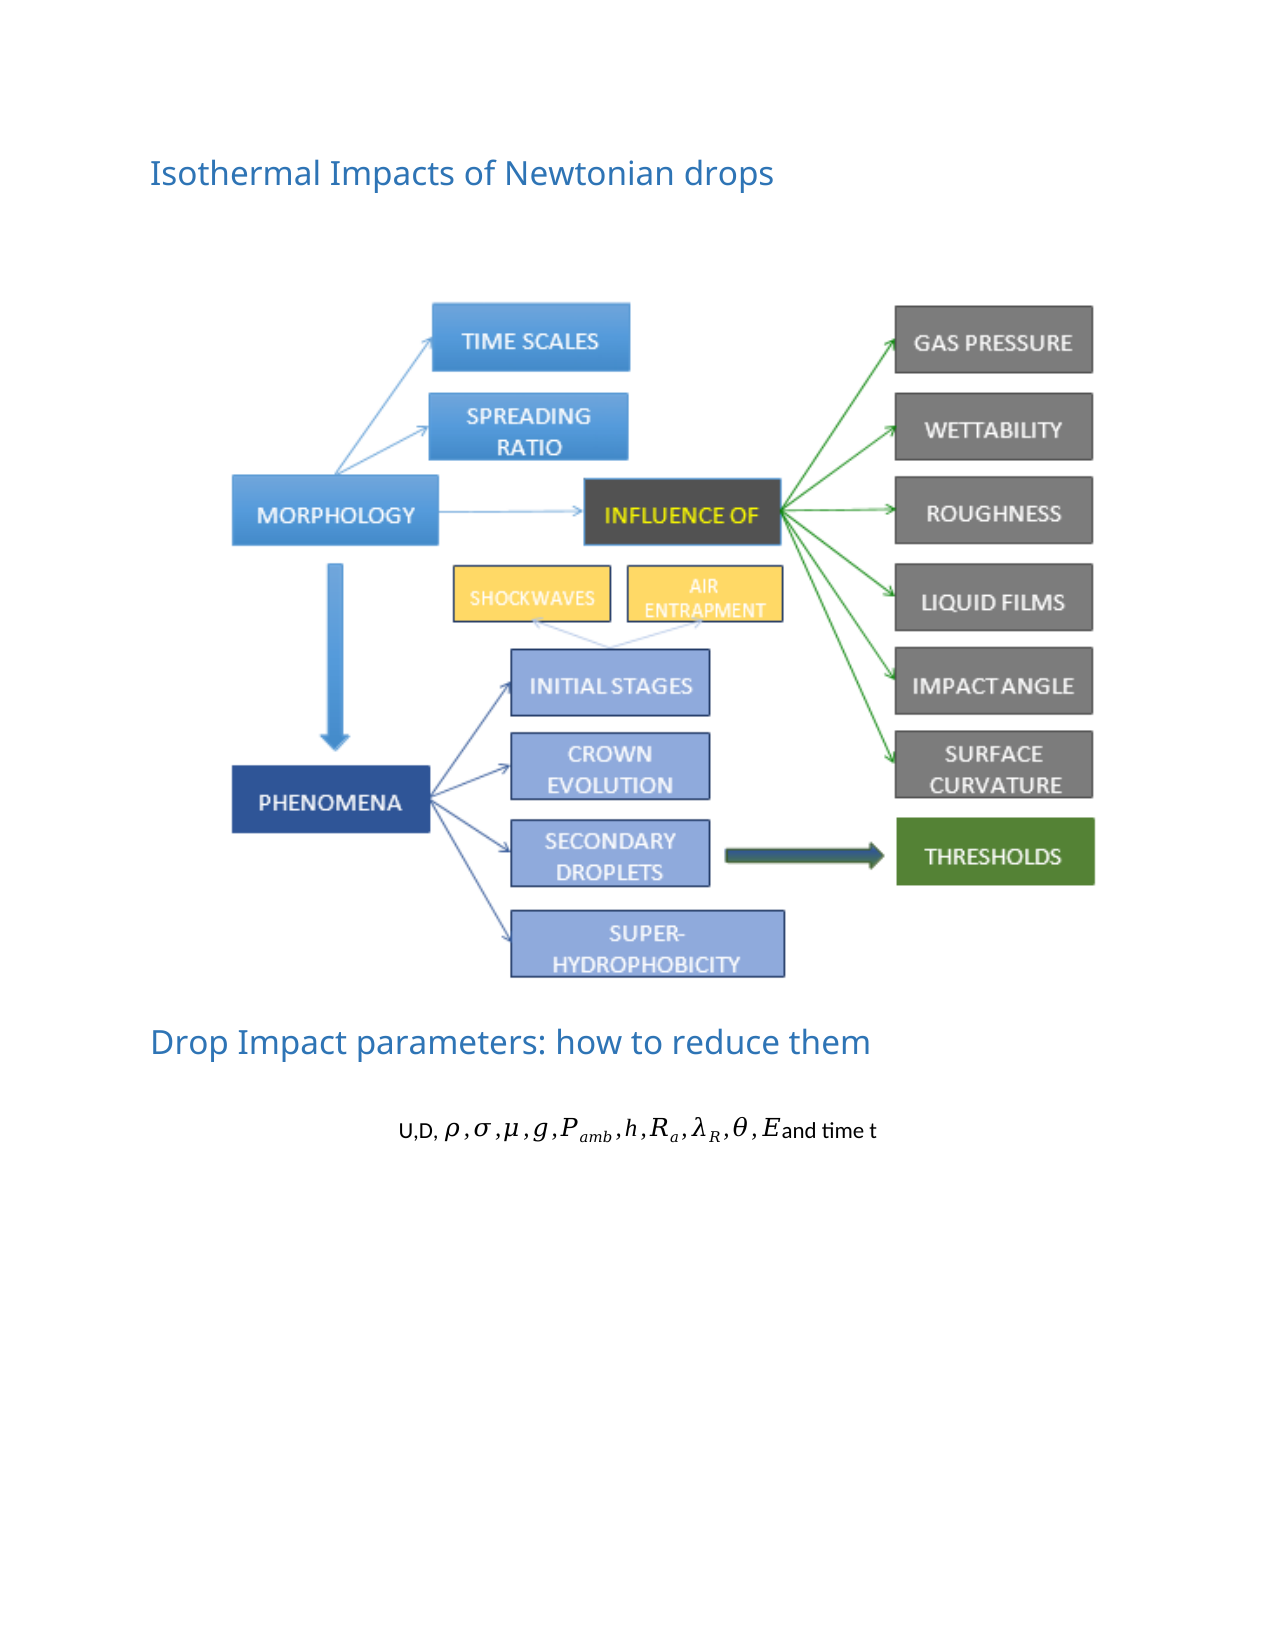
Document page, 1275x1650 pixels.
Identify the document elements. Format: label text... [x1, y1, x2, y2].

text U,D, and time t [150, 1114, 1125, 1146]
subtitle Isothermal Impacts of Newtonian drops [150, 150, 1125, 195]
subtitle Drop Impact parameters: how to reduce them [150, 1019, 1125, 1064]
